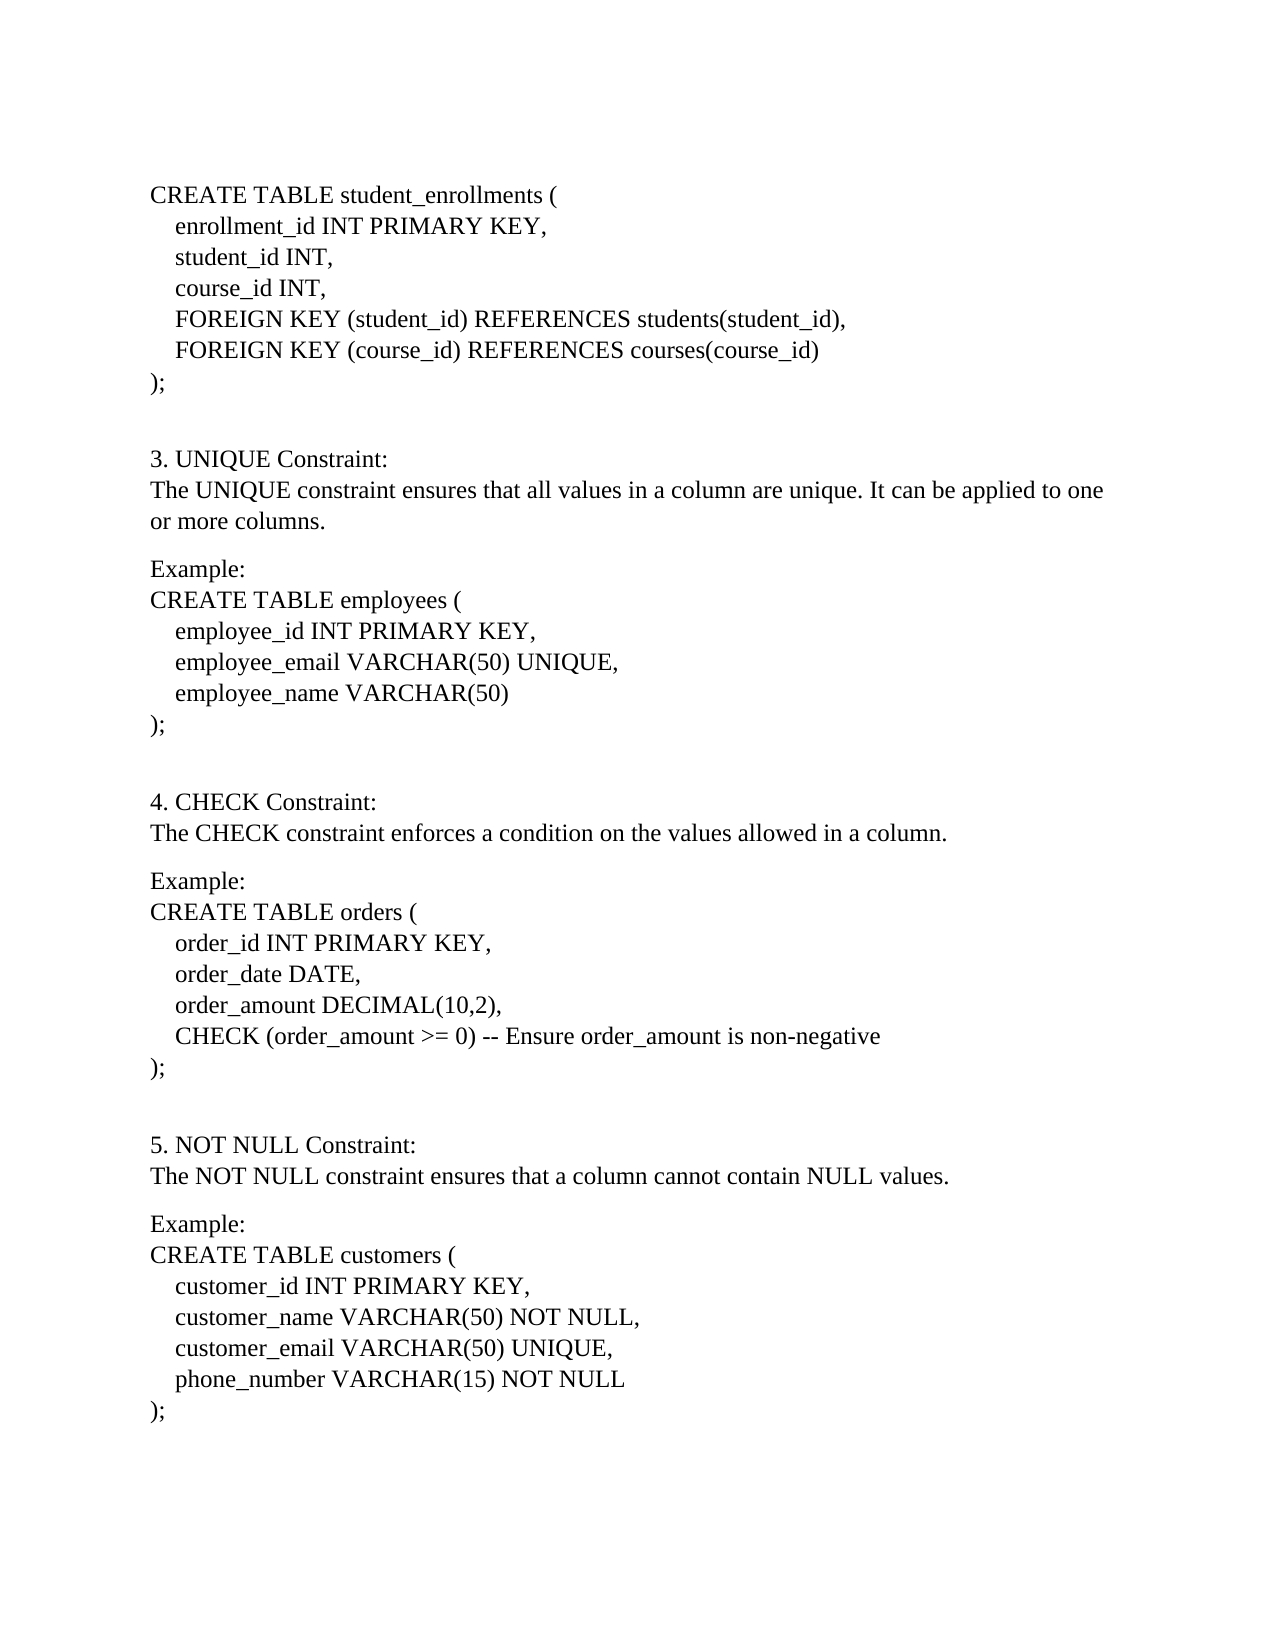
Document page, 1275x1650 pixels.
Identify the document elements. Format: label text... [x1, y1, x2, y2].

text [150, 150, 1125, 426]
subtitle 3. UNIQUE Constraint: [150, 444, 1125, 473]
subtitle Example: [150, 866, 1125, 895]
subtitle Example: [150, 1209, 1125, 1237]
subtitle 5. NOT NULL Constraint: [150, 1130, 1125, 1159]
subtitle 4. CHECK Constraint: [150, 787, 1125, 816]
text The NOT NULL constraint ensures that a column cannot contain NULL values. [150, 1161, 1125, 1190]
text The CHECK constraint enforces a condition on the values allowed in a column. [150, 818, 1125, 847]
text CREATE TABLE employees ( employee_id INT PRIMARY KEY, employee_email VARCHAR(50) UNIQUE, employee_name VARCHAR(50) ); [150, 585, 1125, 768]
subtitle Example: [150, 554, 1125, 583]
text CREATE TABLE orders ( order_id INT PRIMARY KEY, order_date DATE, order_amount DECIMAL(10,2), CHECK (order_amount >= 0) -- Ensure order_amount is non-negative ); [150, 897, 1125, 1111]
text The UNIQUE constraint ensures that all values in a column are unique. It can be applied to one or more columns. [150, 475, 1125, 535]
text CREATE TABLE customers ( customer_id INT PRIMARY KEY, customer_name VARCHAR(50) NOT NULL, customer_email VARCHAR(50) UNIQUE, phone_number VARCHAR(15) NOT NULL ); [150, 1240, 1125, 1454]
